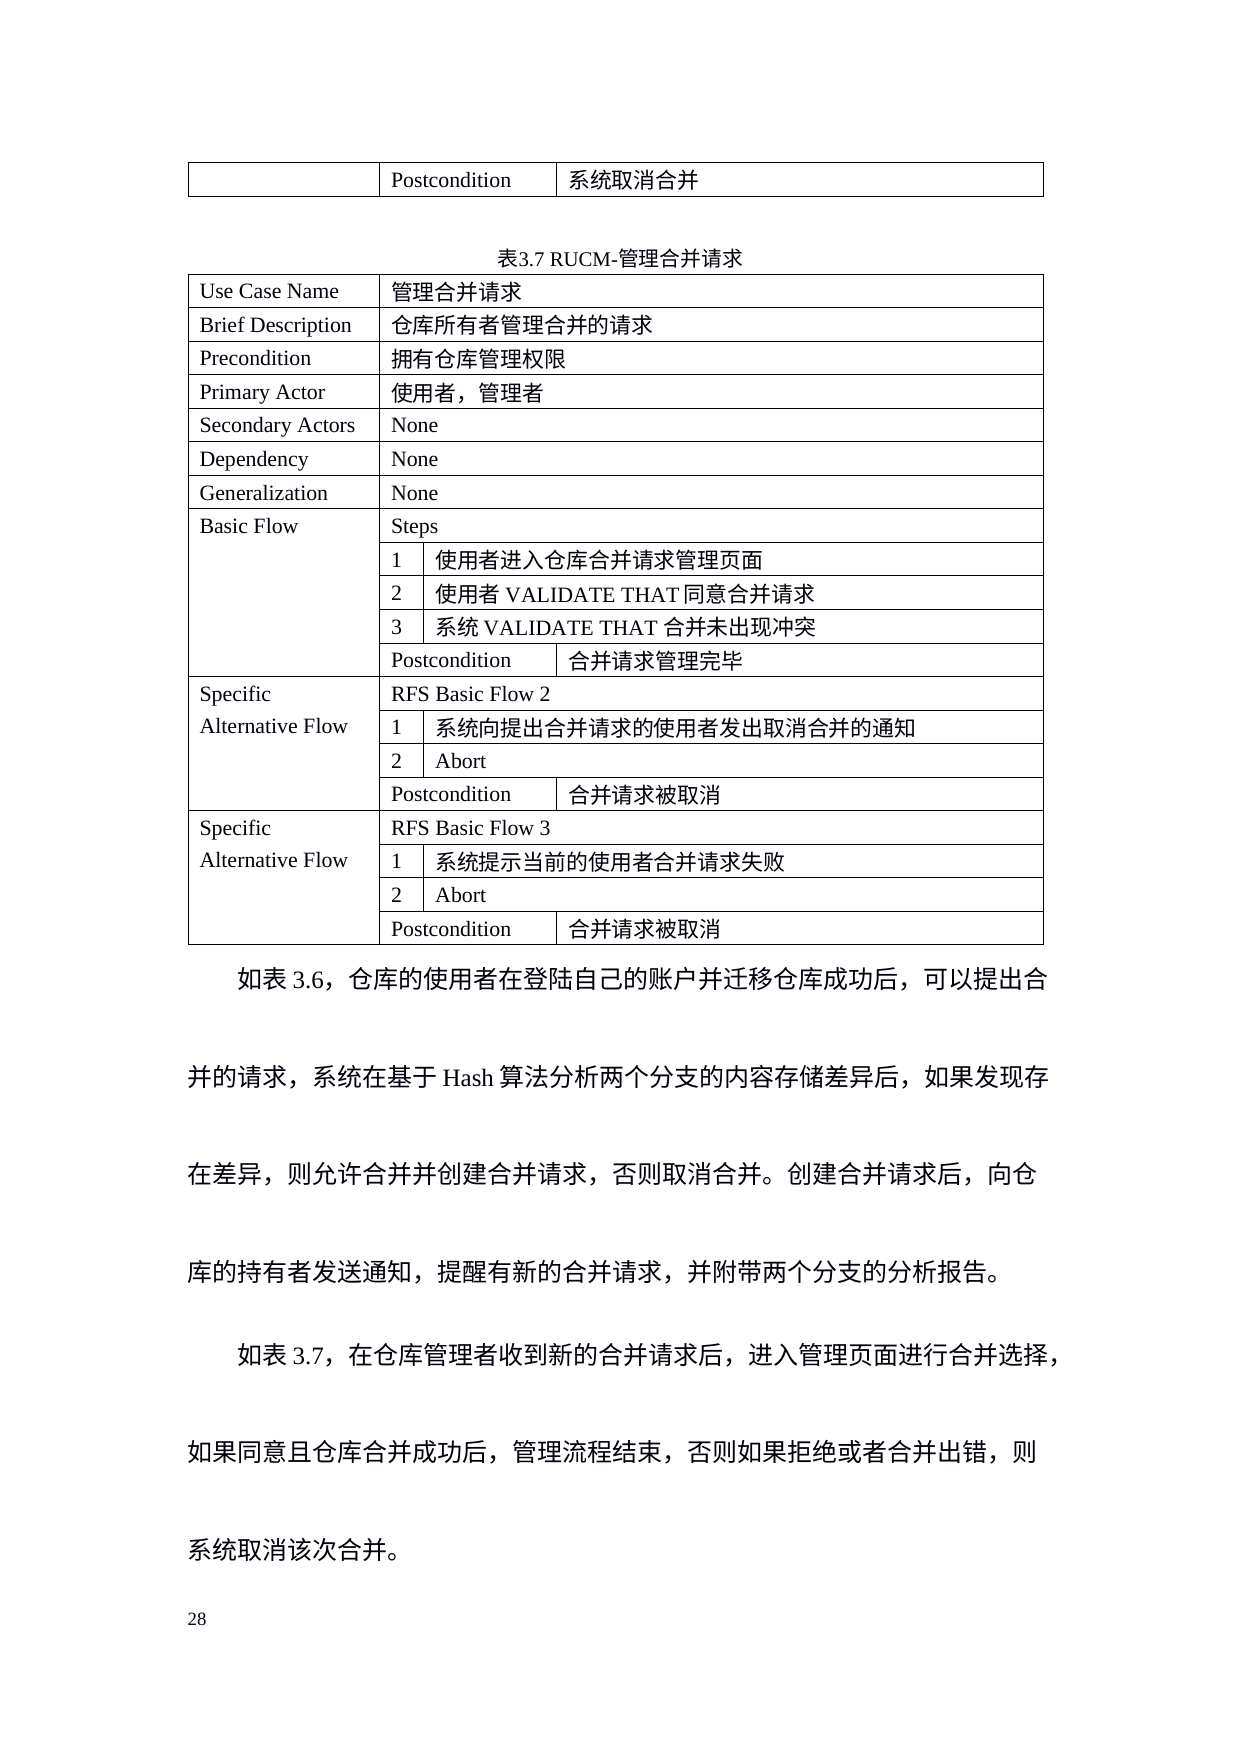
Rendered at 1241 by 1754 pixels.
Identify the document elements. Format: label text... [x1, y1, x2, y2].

table_cell Precondition [189, 342, 379, 374]
table_cell Postcondition [380, 912, 556, 944]
table_cell Specific Alternative Flow [189, 677, 379, 810]
table_cell 1 [380, 543, 423, 575]
table_cell Abort [424, 744, 1043, 777]
table_cell Generalization [189, 476, 379, 508]
table_cell 系统VALIDATE THAT 合并未出现冲突 [424, 610, 1043, 642]
table_cell 1 [380, 845, 423, 877]
table_cell 2 [380, 744, 423, 777]
table_cell 使用者进入仓库合并请求管理页面 [424, 543, 1043, 575]
table_cell 拥有仓库管理权限 [380, 342, 1043, 374]
table_cell Postcondition [380, 778, 556, 810]
table_cell None [380, 442, 1043, 475]
table_cell None [380, 476, 1043, 508]
table_cell Dependency [189, 442, 379, 475]
table_cell None [380, 409, 1043, 441]
table_cell Postcondition [380, 644, 556, 676]
table_cell Primary Actor [189, 375, 379, 408]
table_cell RFS Basic Flow 3 [380, 811, 1043, 844]
table_cell 合并请求管理完毕 [557, 644, 1043, 676]
table_cell Brief Description [189, 308, 379, 341]
table_cell Specific Alternative Flow [189, 811, 379, 944]
table_cell 系统取消合并 [557, 163, 1043, 196]
table_cell Secondary Actors [189, 409, 379, 441]
table_cell 2 [380, 576, 423, 609]
table_cell 使用者，管理者 [380, 375, 1043, 408]
table_cell RFS Basic Flow 2 [380, 677, 1043, 709]
table_cell 使用者VALIDATE THAT同意合并请求 [424, 576, 1043, 609]
table_header 管理合并请求 [380, 275, 1043, 307]
table_cell 仓库所有者管理合并的请求 [380, 308, 1043, 341]
table_cell Postcondition [380, 163, 556, 196]
table_cell 合并请求被取消 [557, 912, 1043, 944]
table_cell 2 [380, 878, 423, 911]
table_header Use Case Name [189, 275, 379, 307]
table_cell Steps [380, 509, 1043, 542]
table_cell Abort [424, 878, 1043, 911]
table_cell 系统提示当前的使用者合并请求失败 [424, 845, 1043, 877]
table_cell 1 [380, 711, 423, 743]
table_cell 3 [380, 610, 423, 642]
table_cell Basic Flow [189, 509, 379, 676]
table_cell 合并请求被取消 [557, 778, 1043, 810]
table_cell 系统向提出合并请求的使用者发出取消合并的通知 [424, 711, 1043, 743]
